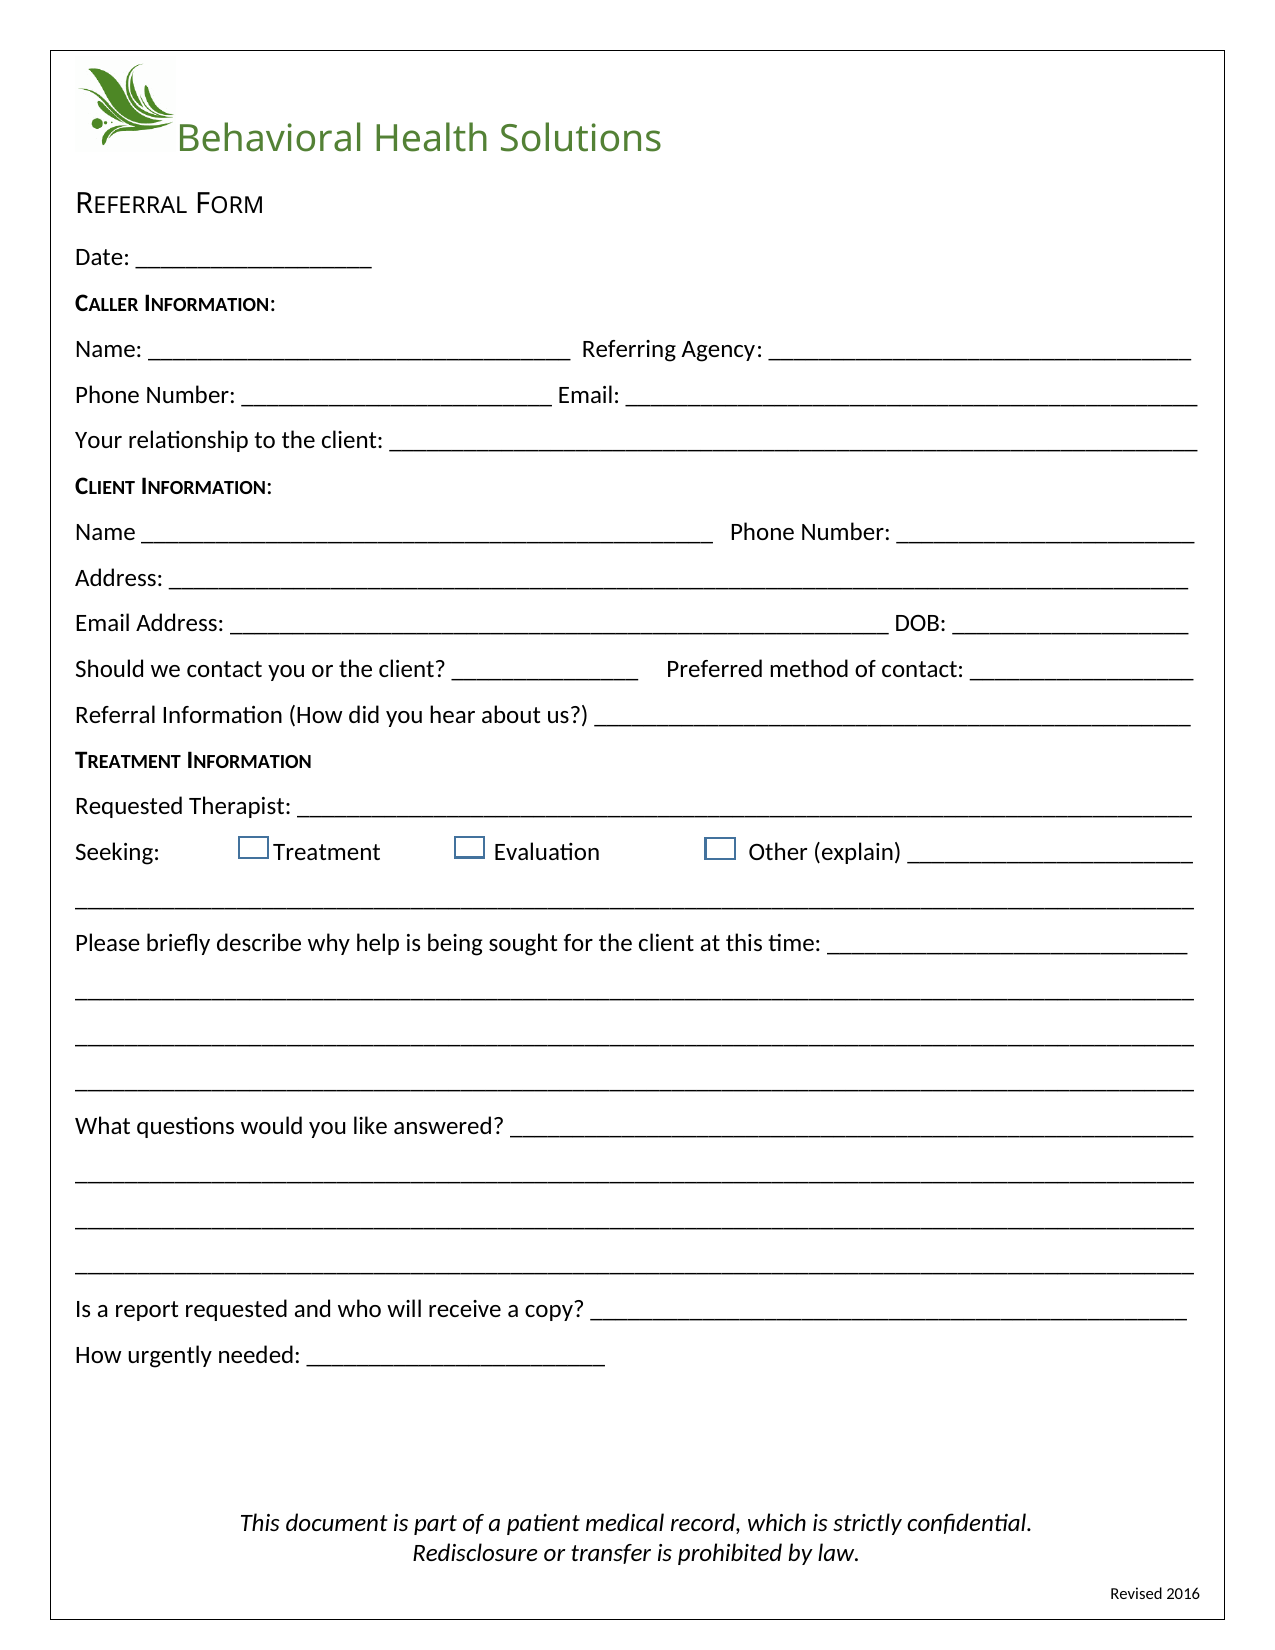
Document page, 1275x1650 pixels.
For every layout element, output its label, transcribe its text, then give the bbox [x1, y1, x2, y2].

text Date: ___________________ [75, 242, 1200, 272]
text Client Information: [75, 470, 1200, 501]
text Is a report requested and who will receive a copy? ________________________________________________ [75, 1293, 1200, 1324]
text This document is part of a patient medical record, which is strictly confidential. [75, 1507, 1200, 1537]
text Redisclosure or transfer is prohibited by law. [75, 1537, 1200, 1568]
text What questions would you like answered? _______________________________________________________ [75, 1110, 1200, 1141]
text Requested Therapist: ________________________________________________________________________ [75, 790, 1200, 821]
text Revised 2016 [75, 1583, 1200, 1603]
text __________________________________________________________________________________________ [75, 1065, 1200, 1095]
text __________________________________________________________________________________________ [75, 1248, 1200, 1278]
text __________________________________________________________________________________________ [75, 882, 1200, 912]
text __________________________________________________________________________________________ [75, 973, 1200, 1004]
text Address: __________________________________________________________________________________ Email Address: _____________________________________________________ DOB: ___________________ Should we contact you or the client? _______________ Preferred method of contact: __________________ [75, 562, 1200, 684]
text Name: __________________________________ Referring Agency: __________________________________ [75, 333, 1200, 363]
text ____________________________________________________________________________________________________________________________________________________________________________________ [75, 1156, 1200, 1232]
text Please briefly describe why help is being sought for the client at this time: _____________________________ [75, 927, 1200, 958]
text Referral Information (How did you hear about us?) ________________________________________________ [75, 699, 1200, 729]
text Phone Number: _________________________ Email: ______________________________________________ [75, 379, 1200, 409]
text Your relationship to the client: _________________________________________________________________ [75, 424, 1200, 455]
text Seeking: Treatment Evaluation Other (explain) _______________________ [75, 836, 1200, 867]
text Treatment Information [75, 744, 1200, 775]
text __________________________________________________________________________________________ [75, 1019, 1200, 1049]
text Caller Information: [75, 287, 1200, 318]
text How urgently needed: ________________________ [75, 1339, 1200, 1369]
text Name ______________________________________________ Phone Number: ________________________ [75, 516, 1200, 546]
text Behavioral Health Solutions Referral Form [75, 56, 1200, 222]
